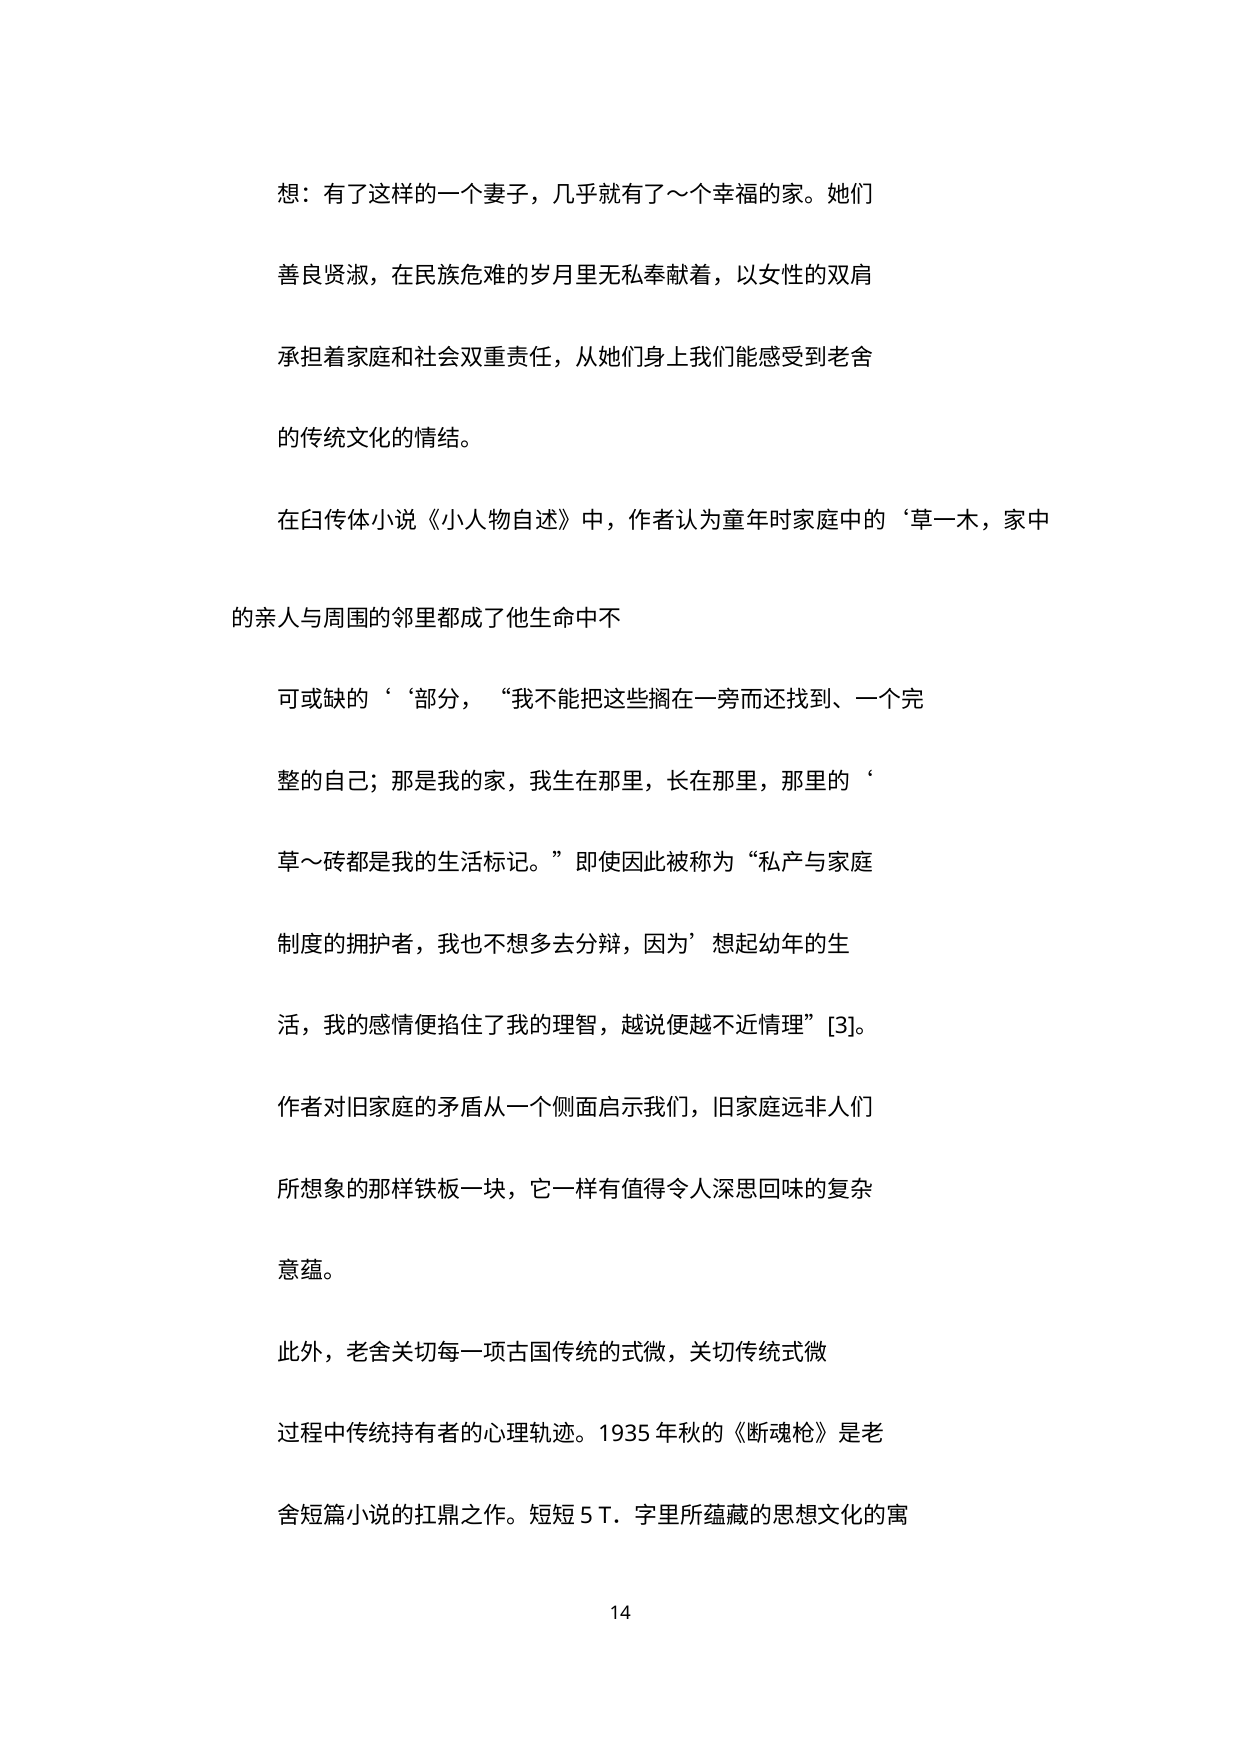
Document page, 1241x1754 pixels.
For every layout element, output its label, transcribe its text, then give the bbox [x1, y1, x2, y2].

list 作者对旧家庭的矛盾从一个侧面启示我们，旧家庭远非人们 [231, 1073, 1053, 1138]
list 承担着家庭和社会双重责任，从她们身上我们能感受到老舍 [231, 323, 1053, 388]
list 善良贤淑，在民族危难的岁月里无私奉献着，以女性的双肩 [231, 241, 1053, 306]
list 舍短篇小说的扛鼎之作。短短5 T．字里所蕴藏的思想文化的寓 [231, 1481, 1053, 1546]
list 在臼传体小说《小人物自述》中，作者认为童年时家庭中的‘草一木，家中的亲人与周围的邻里都成了他生命中不 [231, 486, 1053, 648]
list 活，我的感情便掐住了我的理智，越说便越不近情理”[3]。 [231, 991, 1053, 1056]
list 可或缺的‘‘部分， “我不能把这些搁在一旁而还找到、一个完 [231, 665, 1053, 730]
list 整的自己；那是我的家，我生在那里，长在那里，那里的‘ [231, 747, 1053, 812]
list 意蕴。 [231, 1236, 1053, 1301]
list 草～砖都是我的生活标记。”即使因此被称为“私产与家庭 [231, 828, 1053, 893]
list 的传统文化的情结。 [231, 404, 1053, 469]
list 过程中传统持有者的心理轨迹。1935年秋的《断魂枪》是老 [231, 1399, 1053, 1464]
list 想：有了这样的一个妻子，几乎就有了～个幸福的家。她们 [231, 160, 1053, 225]
list 此外，老舍关切每一项古国传统的式微，关切传统式微 [231, 1318, 1053, 1383]
list 所想象的那样铁板一块，它一样有值得令人深思回味的复杂 [231, 1154, 1053, 1219]
list 制度的拥护者，我也不想多去分辩，因为’想起幼年的生 [231, 910, 1053, 975]
